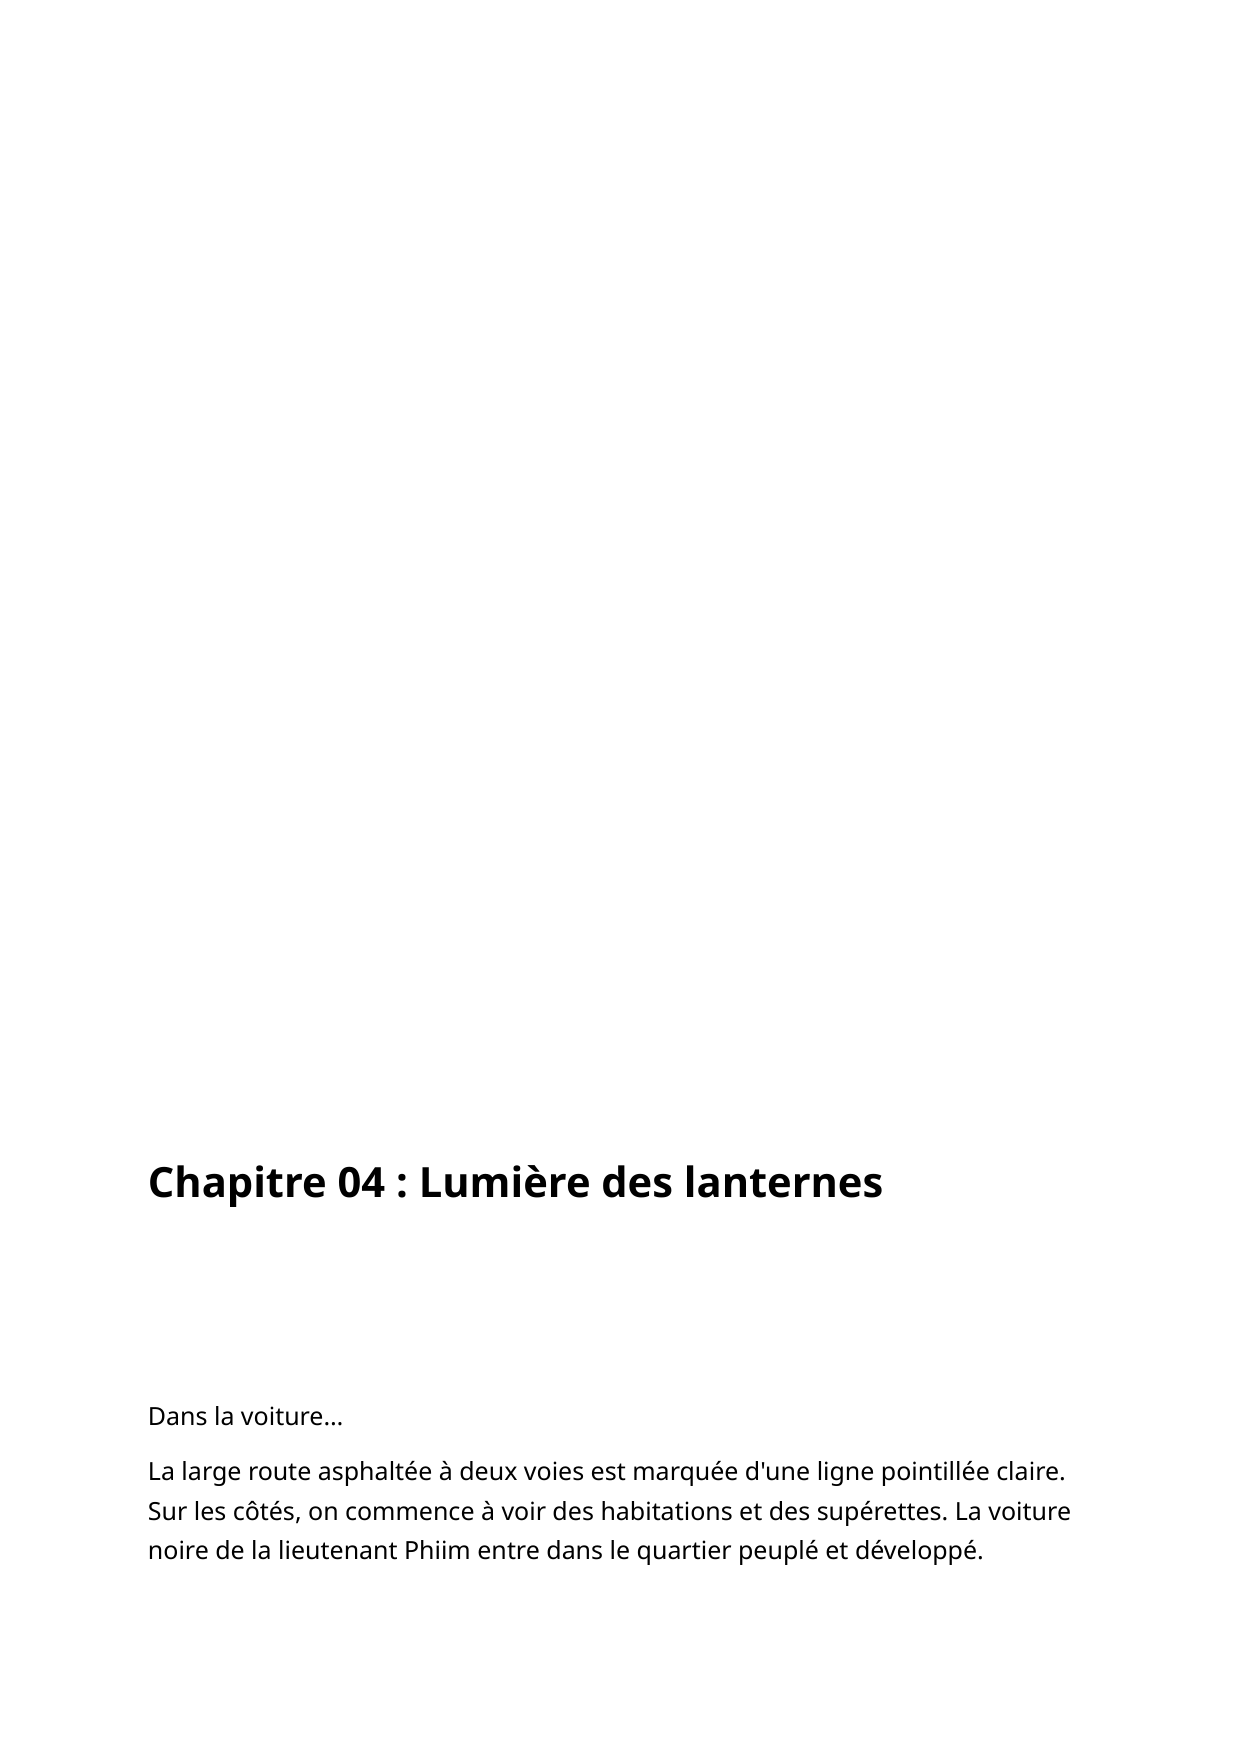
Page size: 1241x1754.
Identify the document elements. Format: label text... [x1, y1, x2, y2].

text Dans la voiture… [148, 1398, 1093, 1432]
text Chapitre 04 : Lumière des lanternes [148, 1153, 1093, 1209]
text La large route asphaltée à deux voies est marquée d'une ligne pointillée claire. Sur les côtés, on commence à voir des habitations et des supérettes. La voiture noire de la lieutenant Phiim entre dans le quartier peuplé et développé. [148, 1454, 1093, 1566]
